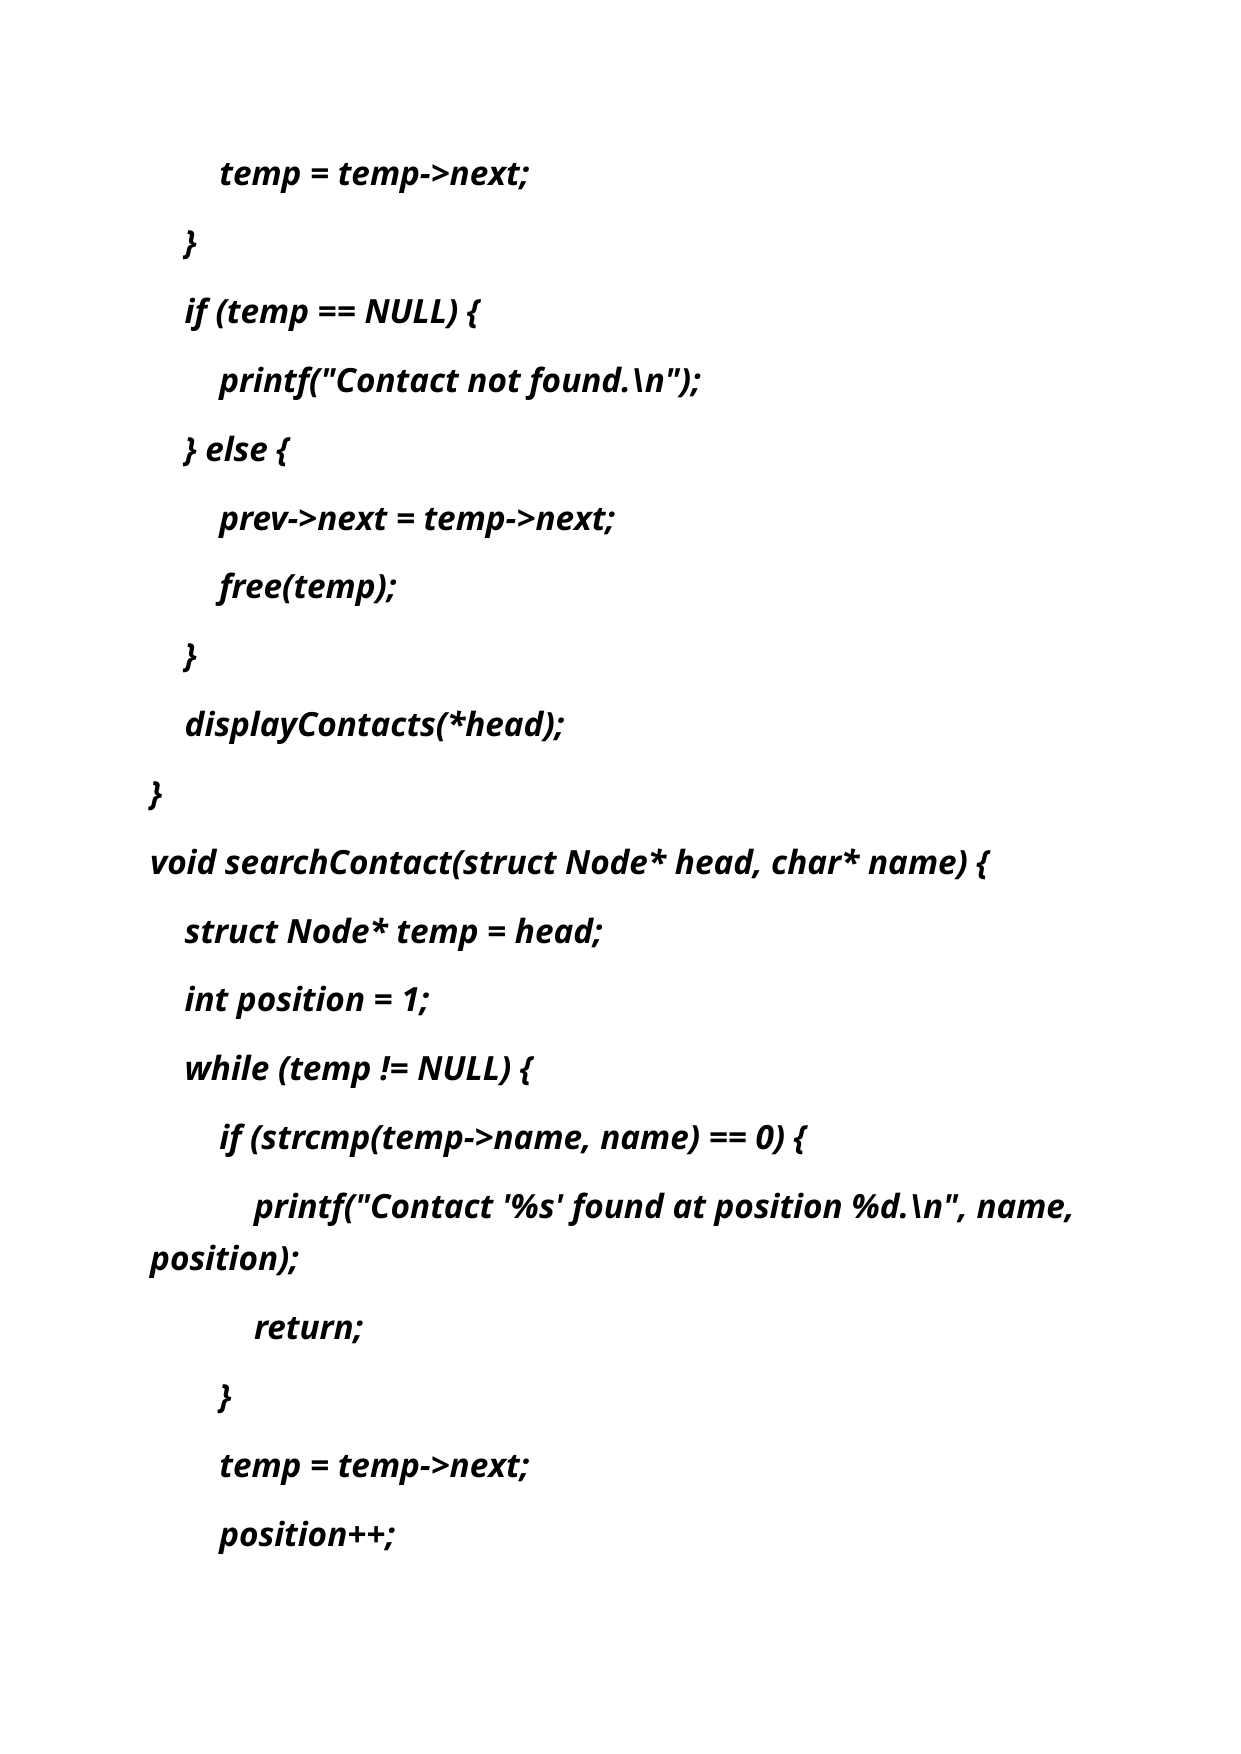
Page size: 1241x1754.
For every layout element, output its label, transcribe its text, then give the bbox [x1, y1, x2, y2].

text } [150, 1373, 1090, 1418]
text temp = temp->next; [150, 150, 1090, 195]
text temp = temp->next; [150, 1442, 1090, 1487]
text } [150, 632, 1090, 677]
text free(temp); [150, 563, 1090, 608]
text int position = 1; [150, 976, 1090, 1022]
text prev->next = temp->next; [150, 494, 1090, 540]
text printf("Contact not found.\n"); [150, 357, 1090, 402]
text if (temp == NULL) { [150, 288, 1090, 333]
text } else { [150, 425, 1090, 471]
text } [150, 770, 1090, 815]
text position++; [150, 1510, 1090, 1556]
text return; [150, 1304, 1090, 1349]
text void searchContact(struct Node* head, char* name) { [150, 838, 1090, 884]
text while (temp != NULL) { [150, 1045, 1090, 1091]
text struct Node* temp = head; [150, 907, 1090, 953]
text if (strcmp(temp->name, name) == 0) { [150, 1114, 1090, 1159]
text } [150, 219, 1090, 264]
text displayContacts(*head); [150, 701, 1090, 746]
text printf("Contact '%s' found at position %d.\n", name, position); [150, 1183, 1090, 1280]
